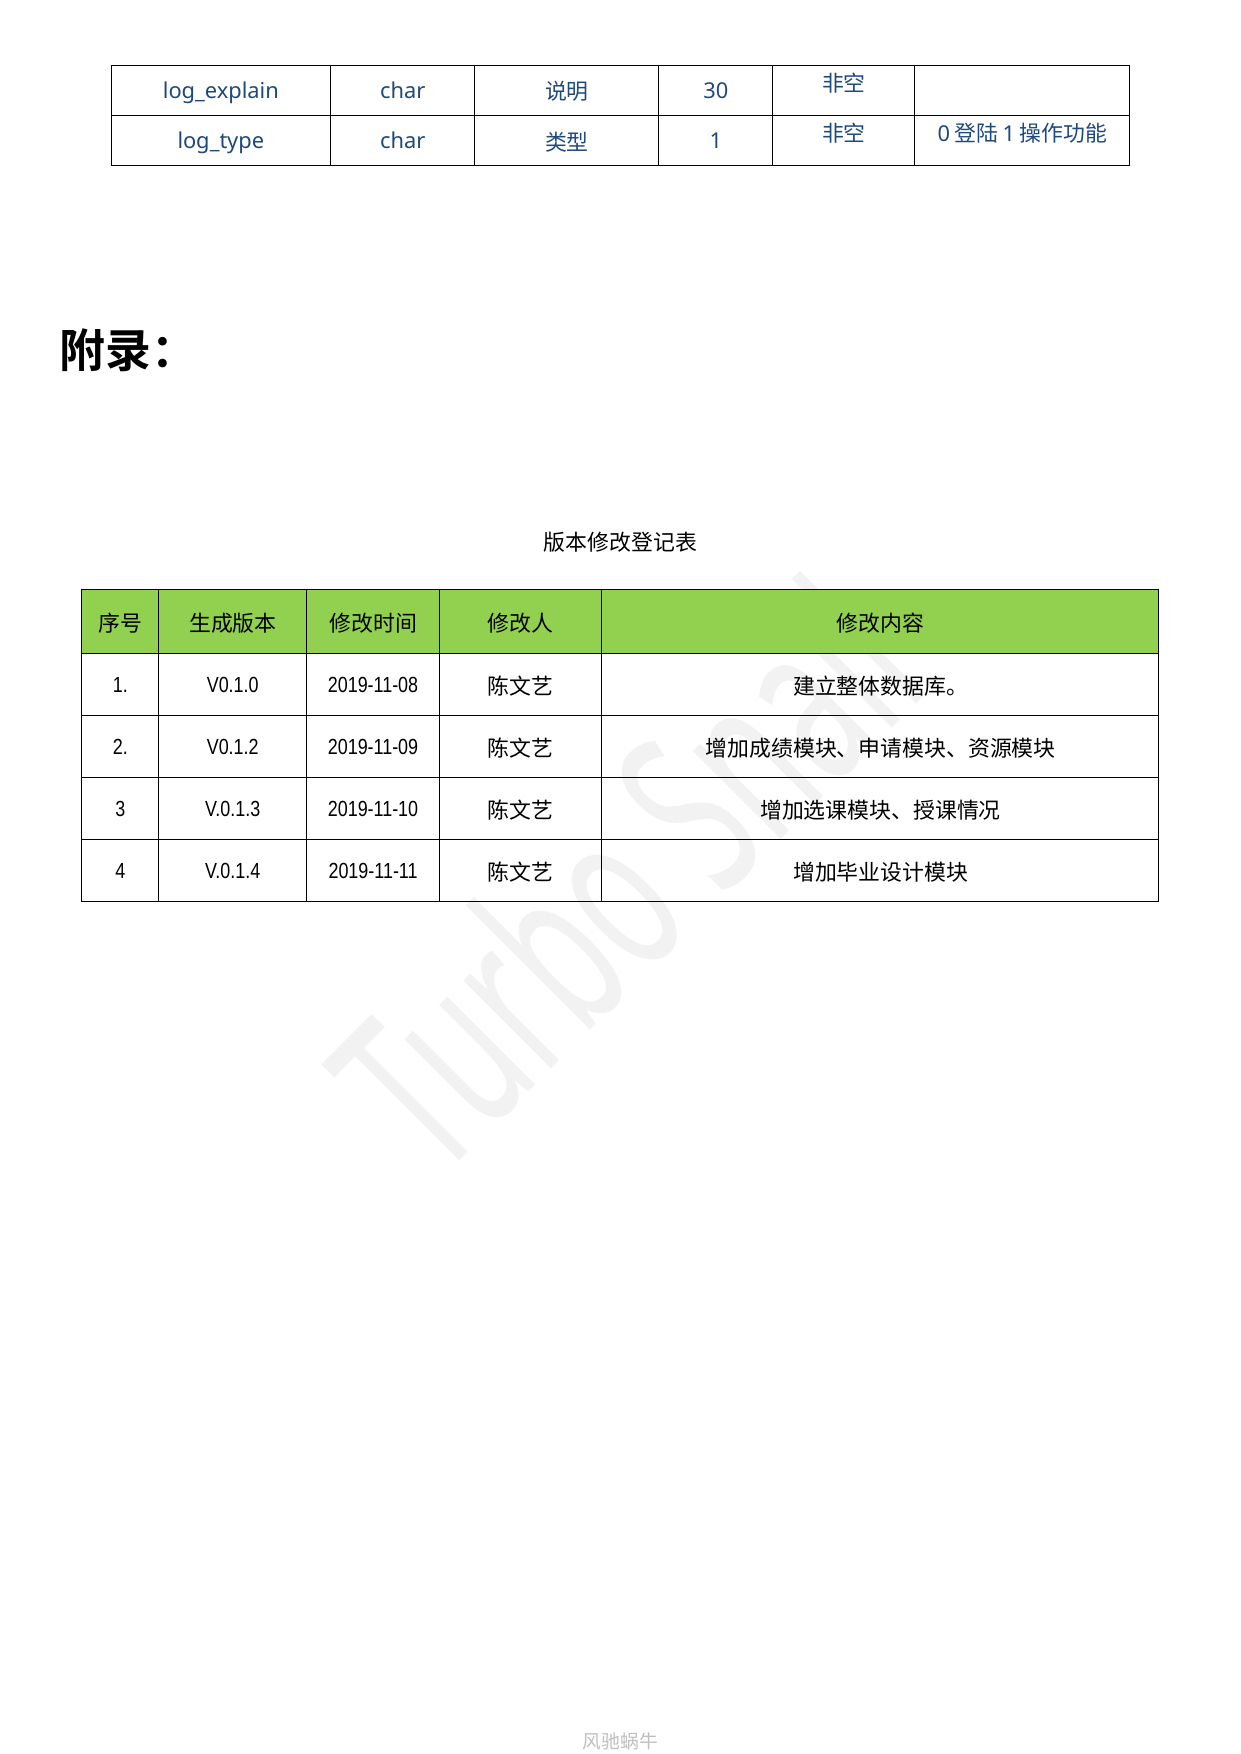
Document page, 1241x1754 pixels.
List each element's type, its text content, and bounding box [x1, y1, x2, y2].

text 版本修改登记表 [59, 524, 1181, 557]
table_cell 1. [82, 654, 158, 715]
table_cell 非空 [773, 116, 914, 165]
table_cell [915, 66, 1129, 115]
table_cell 类型 [475, 116, 658, 165]
table_cell char [331, 116, 474, 165]
table_cell 陈文艺 [440, 840, 601, 901]
table_cell 30 [659, 66, 772, 115]
table_cell 2019-11-11 [307, 840, 439, 901]
table_cell V.0.1.3 [159, 778, 306, 839]
table_cell 2019-11-08 [307, 654, 439, 715]
table_cell 2019-11-09 [307, 716, 439, 777]
table_header 生成版本 [159, 590, 306, 653]
table_cell V0.1.0 [159, 654, 306, 715]
table_cell 4 [82, 840, 158, 901]
table_cell 说明 [475, 66, 658, 115]
table_cell 陈文艺 [440, 778, 601, 839]
table_cell 2019-11-10 [307, 778, 439, 839]
table_cell char [331, 66, 474, 115]
table_cell 0登陆1操作功能 [915, 116, 1129, 165]
table_header 修改时间 [307, 590, 439, 653]
table_cell V.0.1.4 [159, 840, 306, 901]
table_cell 增加选课模块、授课情况 [602, 778, 1158, 839]
table_cell 建立整体数据库。 [602, 654, 1158, 715]
table_cell 非空 [773, 66, 914, 115]
table_cell 增加成绩模块、申请模块、资源模块 [602, 716, 1158, 777]
table_header 修改人 [440, 590, 601, 653]
table_cell 1 [659, 116, 772, 165]
table_header 修改内容 [602, 590, 1158, 653]
table_cell 陈文艺 [440, 716, 601, 777]
table_cell 陈文艺 [440, 654, 601, 715]
table_cell log_explain [112, 66, 330, 115]
table_cell log_type [112, 116, 330, 165]
table_cell 3 [82, 778, 158, 839]
table_cell V0.1.2 [159, 716, 306, 777]
table_cell 2. [82, 716, 158, 777]
table_header 序号 [82, 590, 158, 653]
subtitle 附录： [59, 299, 1181, 396]
table_cell 增加毕业设计模块 [602, 840, 1158, 901]
